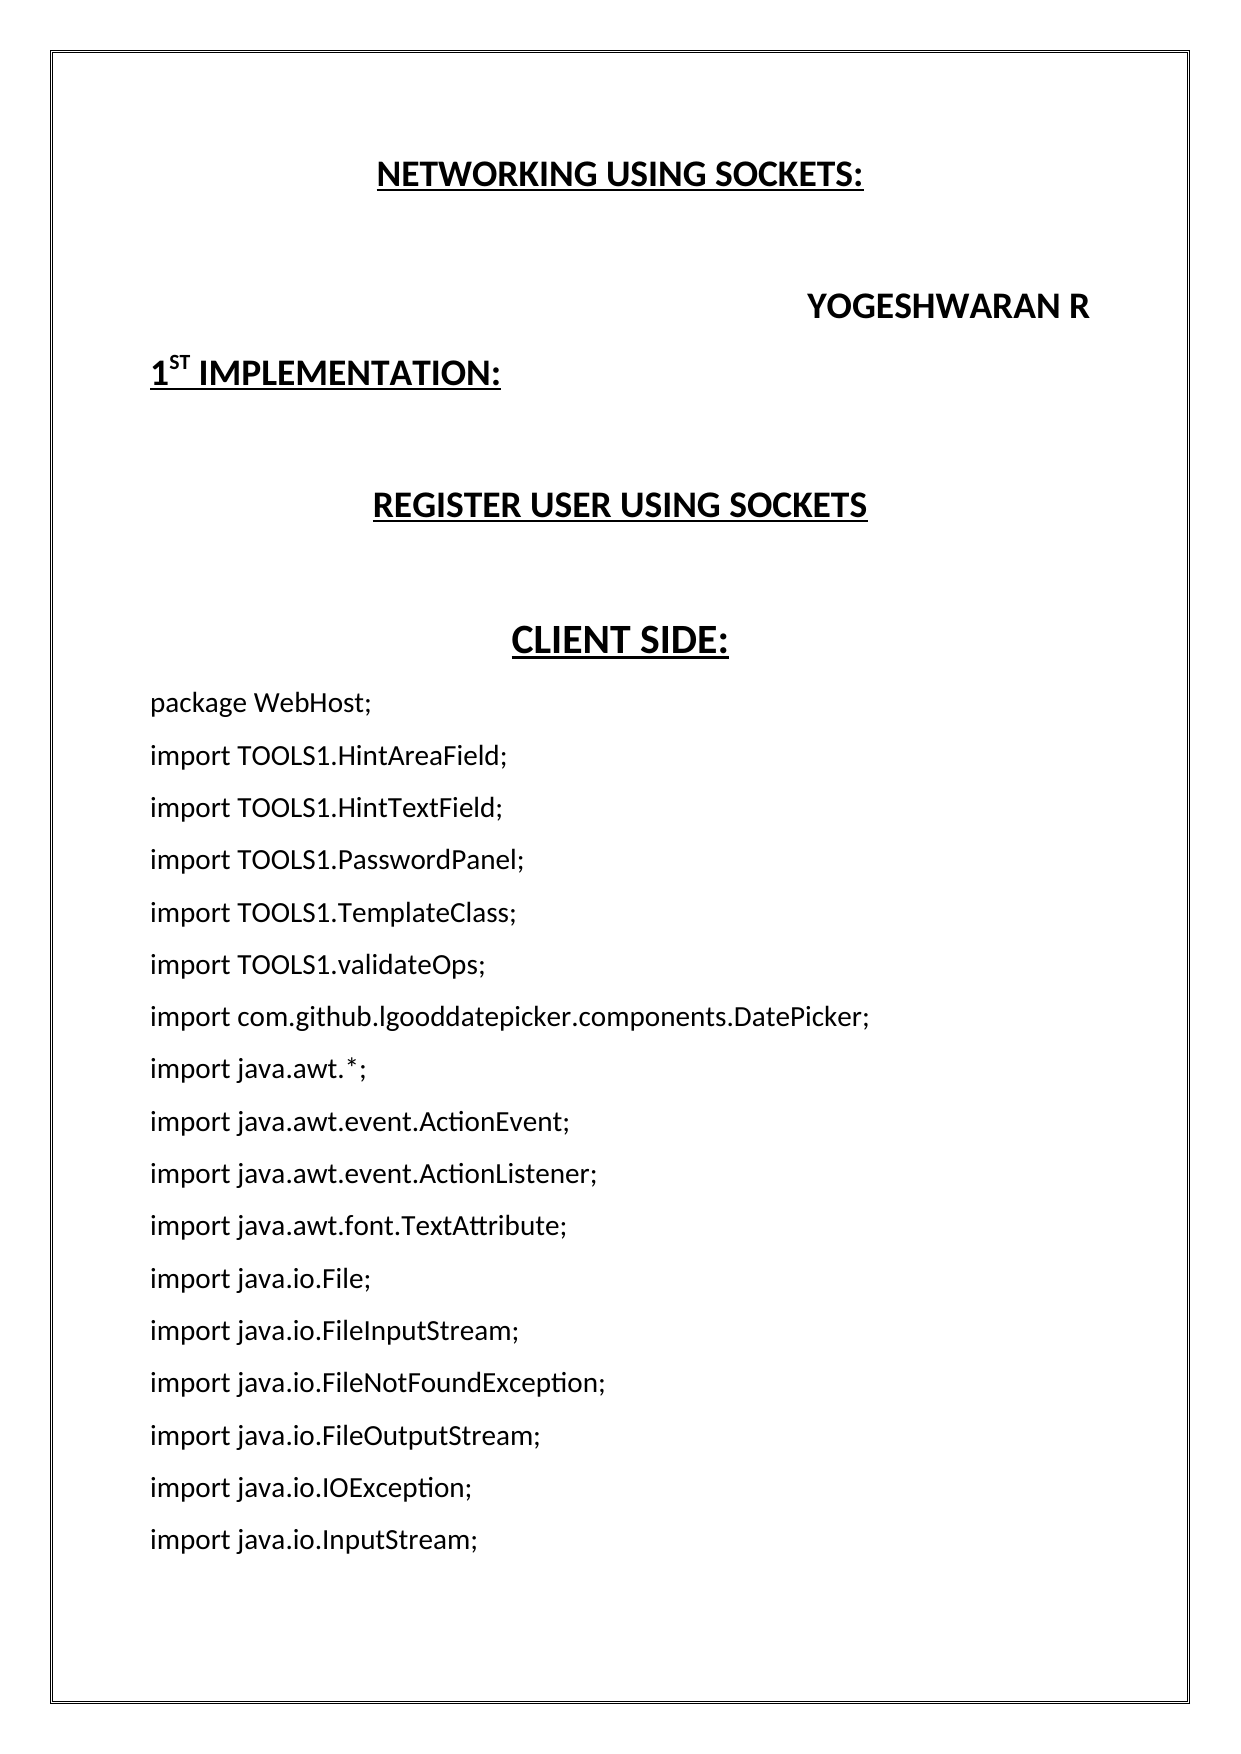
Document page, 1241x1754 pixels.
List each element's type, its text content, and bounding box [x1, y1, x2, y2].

text import java.awt.font.TextAttribute; [150, 1207, 1090, 1243]
text import java.io.File; [150, 1260, 1090, 1295]
text CLIENT SIDE: [150, 613, 1090, 664]
text package WebHost; [150, 684, 1090, 720]
text 1ST IMPLEMENTATION: [150, 348, 1090, 394]
text import TOOLS1.HintTextField; [150, 789, 1090, 825]
text REGISTER USER USING SOCKETS [150, 481, 1090, 527]
text import java.io.IOException; [150, 1469, 1090, 1504]
text import java.io.FileNotFoundException; [150, 1364, 1090, 1400]
text import java.awt.*; [150, 1051, 1090, 1086]
text import com.github.lgooddatepicker.components.DatePicker; [150, 998, 1090, 1034]
text import TOOLS1.validateOps; [150, 946, 1090, 982]
text NETWORKING USING SOCKETS: [150, 150, 1090, 196]
text import TOOLS1.HintAreaField; [150, 737, 1090, 772]
text import java.awt.event.ActionListener; [150, 1155, 1090, 1191]
text import TOOLS1.TemplateClass; [150, 894, 1090, 929]
text import java.io.FileInputStream; [150, 1312, 1090, 1348]
text import java.io.InputStream; [150, 1521, 1090, 1557]
text import TOOLS1.PasswordPanel; [150, 841, 1090, 877]
text import java.io.FileOutputStream; [150, 1417, 1090, 1452]
text import java.awt.event.ActionEvent; [150, 1103, 1090, 1138]
text YOGESHWARAN R [150, 282, 1090, 328]
